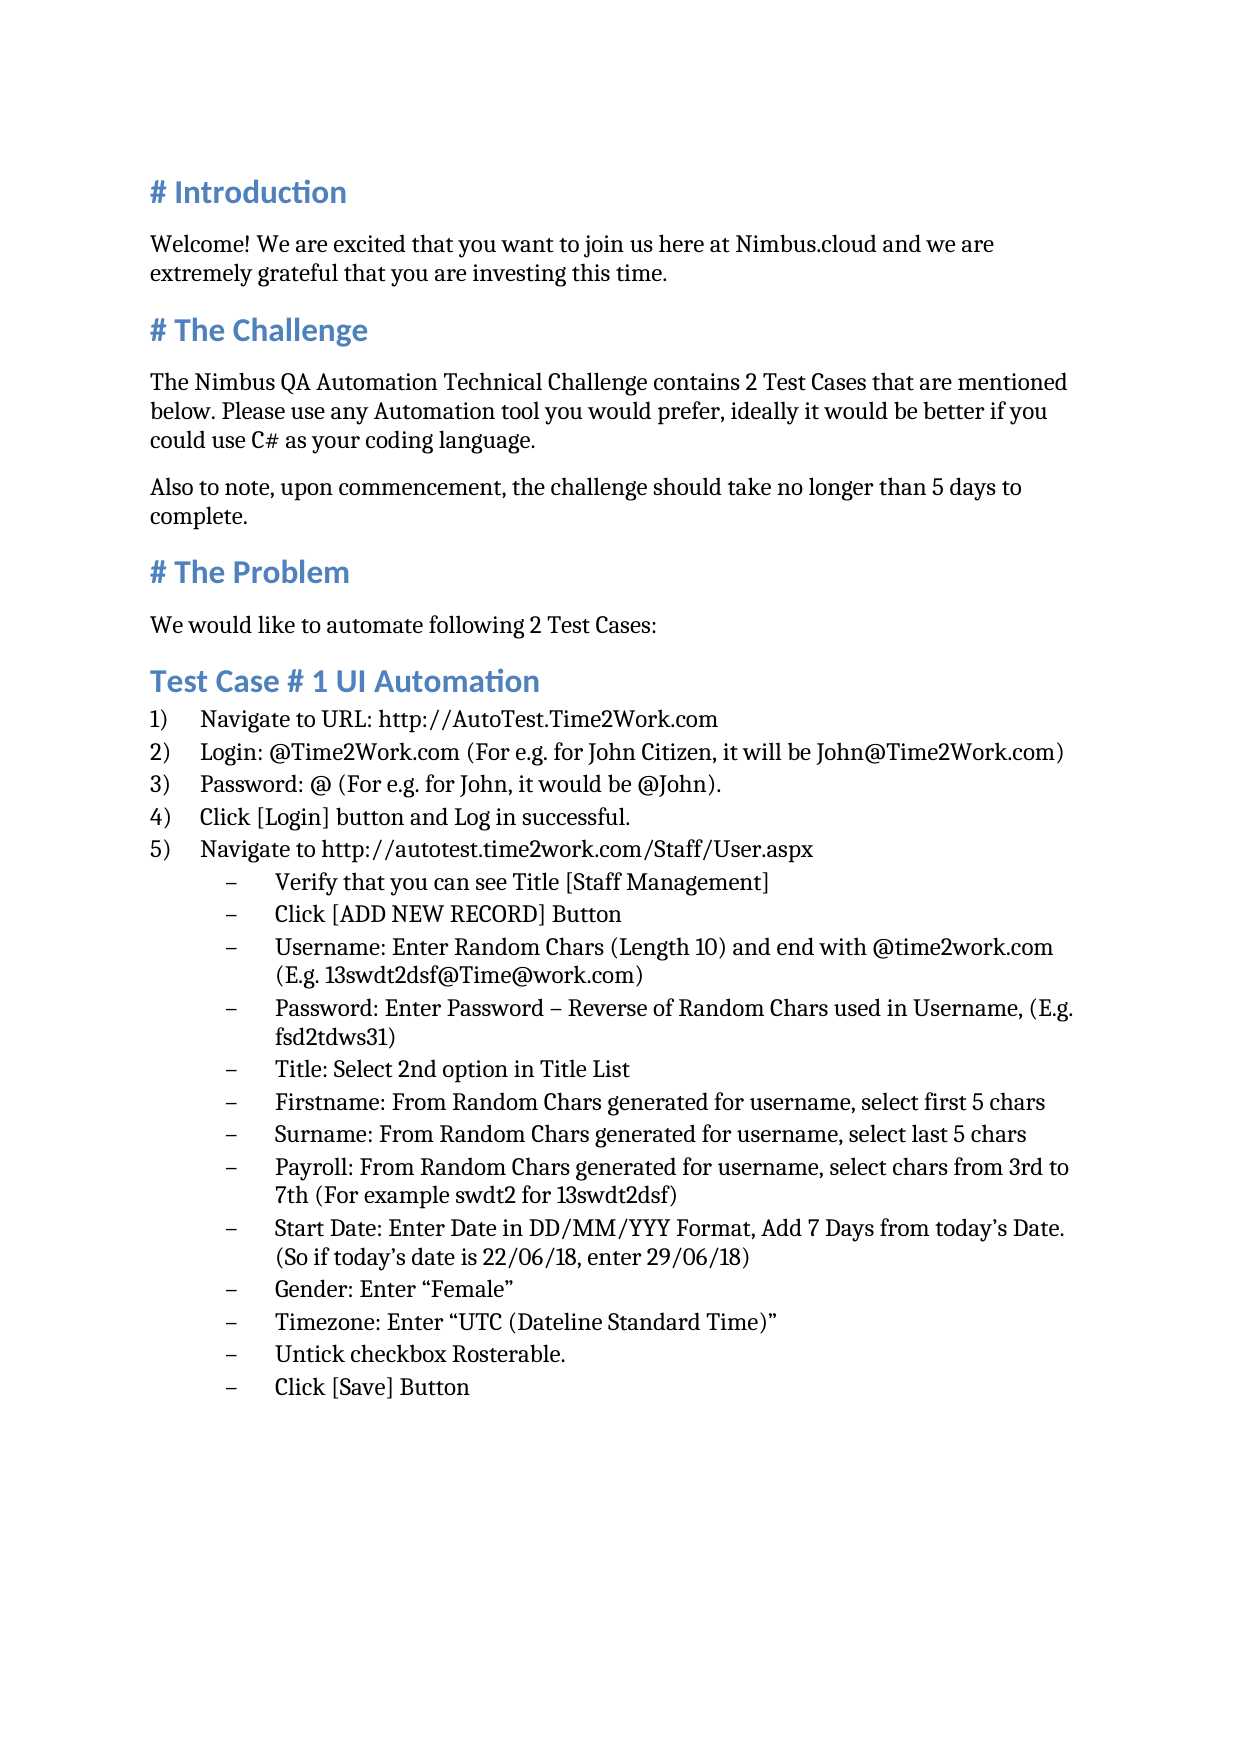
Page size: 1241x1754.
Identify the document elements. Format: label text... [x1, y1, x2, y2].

list Navigate to URL: http://AutoTest.Time2Work.com [150, 705, 1090, 734]
subtitle Test Case # 1 UI Automation [150, 661, 1090, 701]
list Surname: From Random Chars generated for username, select last 5 chars [225, 1120, 1090, 1149]
text The Nimbus QA Automation Technical Challenge contains 2 Test Cases that are mentioned below. Please use any Automation tool you would prefer, ideally it would be better if you could use C# as your coding language. [150, 368, 1090, 454]
list Verify that you can see Title [Staff Management] [225, 867, 1090, 896]
list Click [Login] button and Log in successful. [150, 802, 1090, 831]
list Password: Enter Password – Reverse of Random Chars used in Username, (E.g. fsd2tdws31) [225, 994, 1090, 1051]
list Untick checkbox Rosterable. [225, 1340, 1090, 1369]
list Gender: Enter “Female” [225, 1275, 1090, 1304]
list Firstname: From Random Chars generated for username, select first 5 chars [225, 1087, 1090, 1116]
list Click [Save] Button [225, 1372, 1090, 1401]
list Username: Enter Random Chars (Length 10) and end with @time2work.com (E.g. 13swdt2dsf@Time@work.com) [225, 932, 1090, 990]
list Login: @Time2Work.com (For e.g. for John Citizen, it will be John@Time2Work.com) [150, 737, 1090, 766]
list Navigate to http://autotest.time2work.com/Staff/User.aspx [150, 835, 1090, 864]
text Welcome! We are excited that you want to join us here at Nimbus.cloud and we are extremely grateful that you are investing this time. [150, 230, 1090, 288]
subtitle # Introduction [150, 171, 1090, 212]
list Payroll: From Random Chars generated for username, select chars from 3rd to 7th (For example swdt2 for 13swdt2dsf) [225, 1152, 1090, 1210]
list Timezone: Enter “UTC (Dateline Standard Time)” [225, 1307, 1090, 1336]
text Also to note, upon commencement, the challenge should take no longer than 5 days to complete. [150, 473, 1090, 531]
list Click [ADD NEW RECORD] Button [225, 900, 1090, 929]
subtitle # The Challenge [150, 309, 1090, 349]
list Start Date: Enter Date in DD/MM/YYY Format, Add 7 Days from today’s Date. (So if today’s date is 22/06/18, enter 29/06/18) [225, 1214, 1090, 1271]
subtitle # The Problem [150, 551, 1090, 592]
list Title: Select 2nd option in Title List [225, 1055, 1090, 1084]
text We would like to automate following 2 Test Cases: [150, 611, 1090, 640]
list Password: @ (For e.g. for John, it would be @John). [150, 770, 1090, 799]
